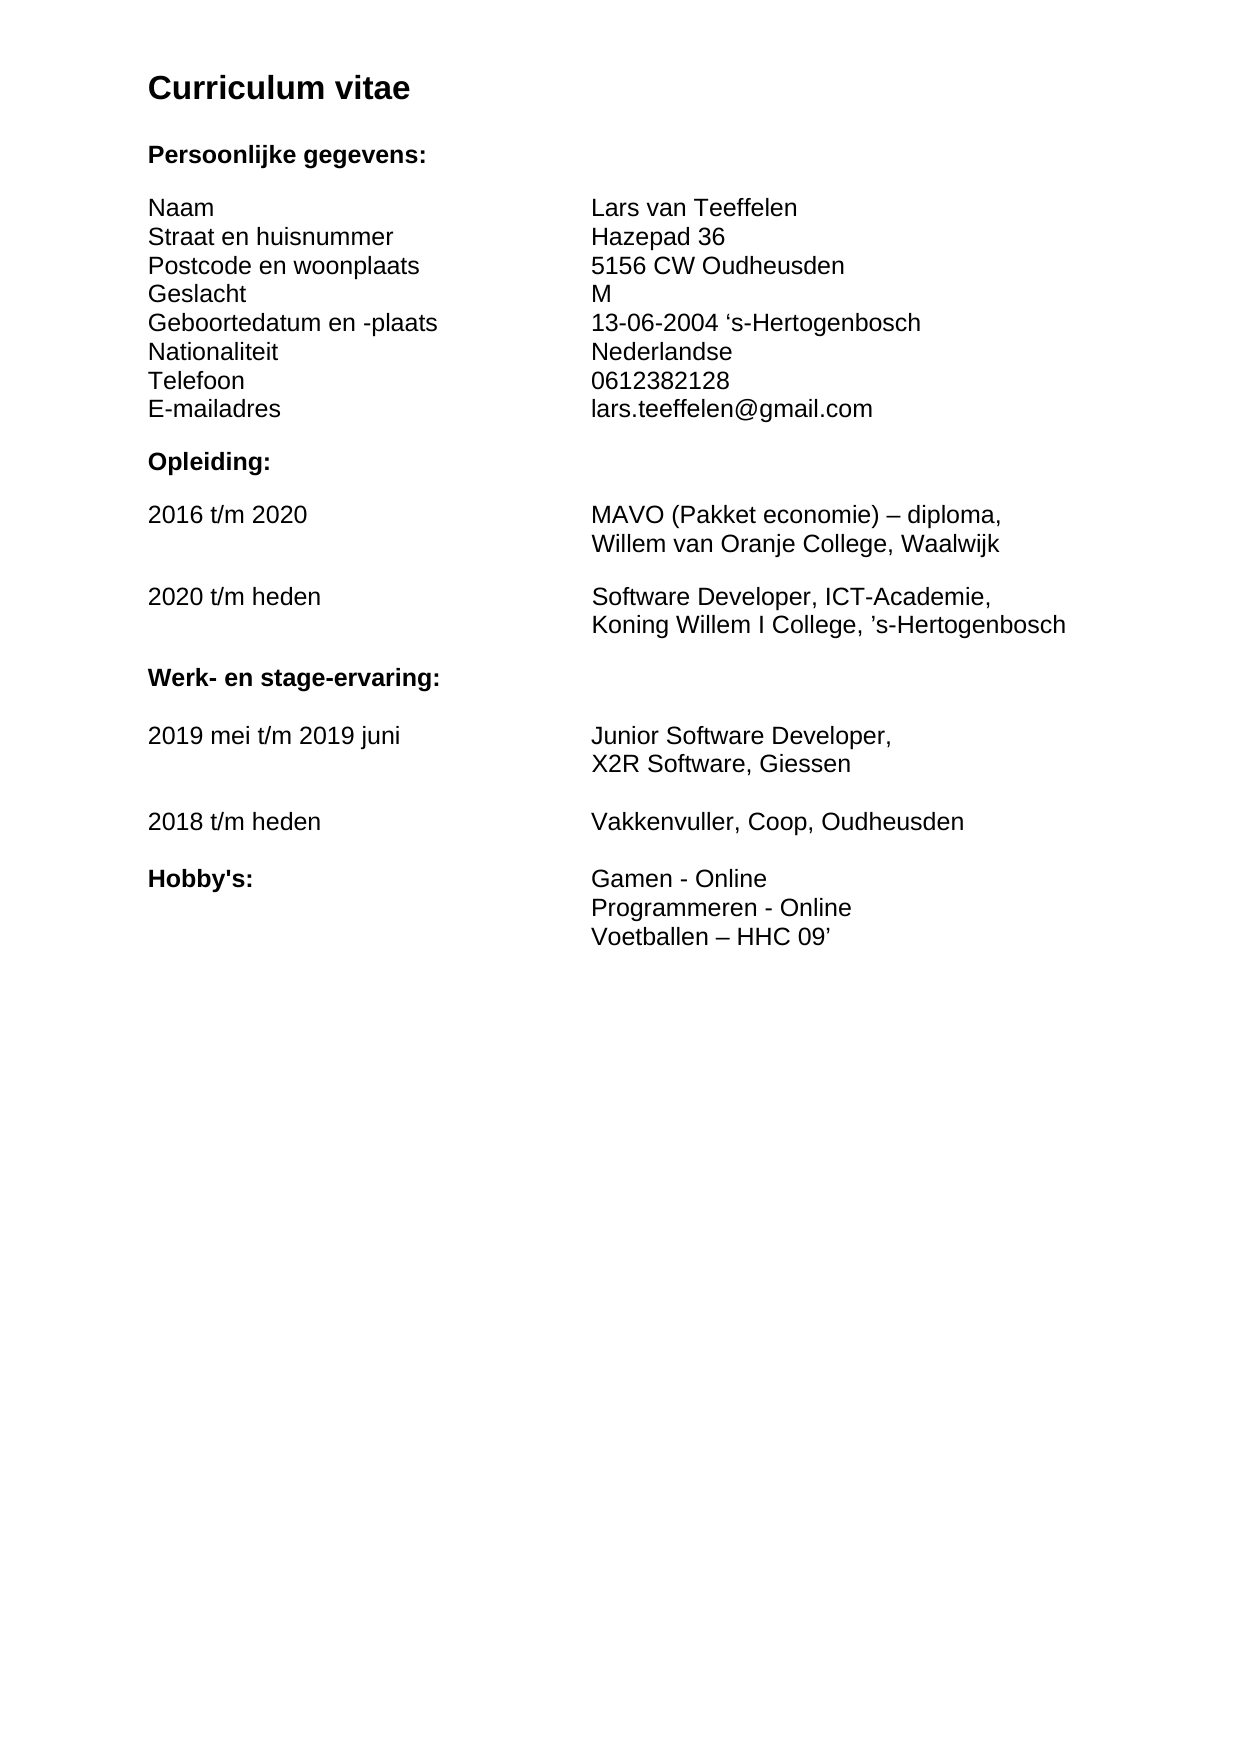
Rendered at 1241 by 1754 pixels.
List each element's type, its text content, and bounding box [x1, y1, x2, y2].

text 2019 mei t/m 2019 juni Junior Software Developer, X2R Software, Giessen [148, 721, 1196, 778]
text Geboortedatum en -plaats 13-06-2004 ‘s-Hertogenbosch [148, 308, 1196, 337]
text Geslacht M [148, 279, 1196, 308]
text 2020 t/m heden Software Developer, ICT-Academie, [148, 582, 1196, 610]
text 2016 t/m 2020 MAVO (Pakket economie) – diploma, [148, 500, 1196, 529]
text Postcode en woonplaats 5156 CW Oudheusden [148, 251, 1196, 279]
text Hobby's: Gamen - Online [148, 864, 1196, 893]
text Werk- en stage-ervaring: [148, 663, 1196, 692]
text Koning Willem I College, ’s-Hertogenbosch [148, 610, 1196, 639]
text Nationaliteit Nederlandse [148, 337, 1196, 366]
text Naam Lars van Teeffelen [148, 193, 1196, 222]
text Persoonlijke gegevens: [148, 140, 1196, 169]
text Curriculum vitae [148, 68, 1196, 107]
text Voetballen – HHC 09’ [148, 922, 1196, 951]
text Telefoon 0612382128 [148, 366, 1196, 394]
text Opleiding: [148, 447, 1196, 476]
text 2018 t/m heden Vakkenvuller, Coop, Oudheusden [148, 807, 1196, 836]
text Straat en huisnummer Hazepad 36 [148, 222, 1196, 251]
text E-mailadres lars.teeffelen@gmail.com [148, 394, 1196, 423]
text Programmeren - Online [148, 893, 1196, 922]
text Willem van Oranje College, Waalwijk [148, 529, 1196, 558]
